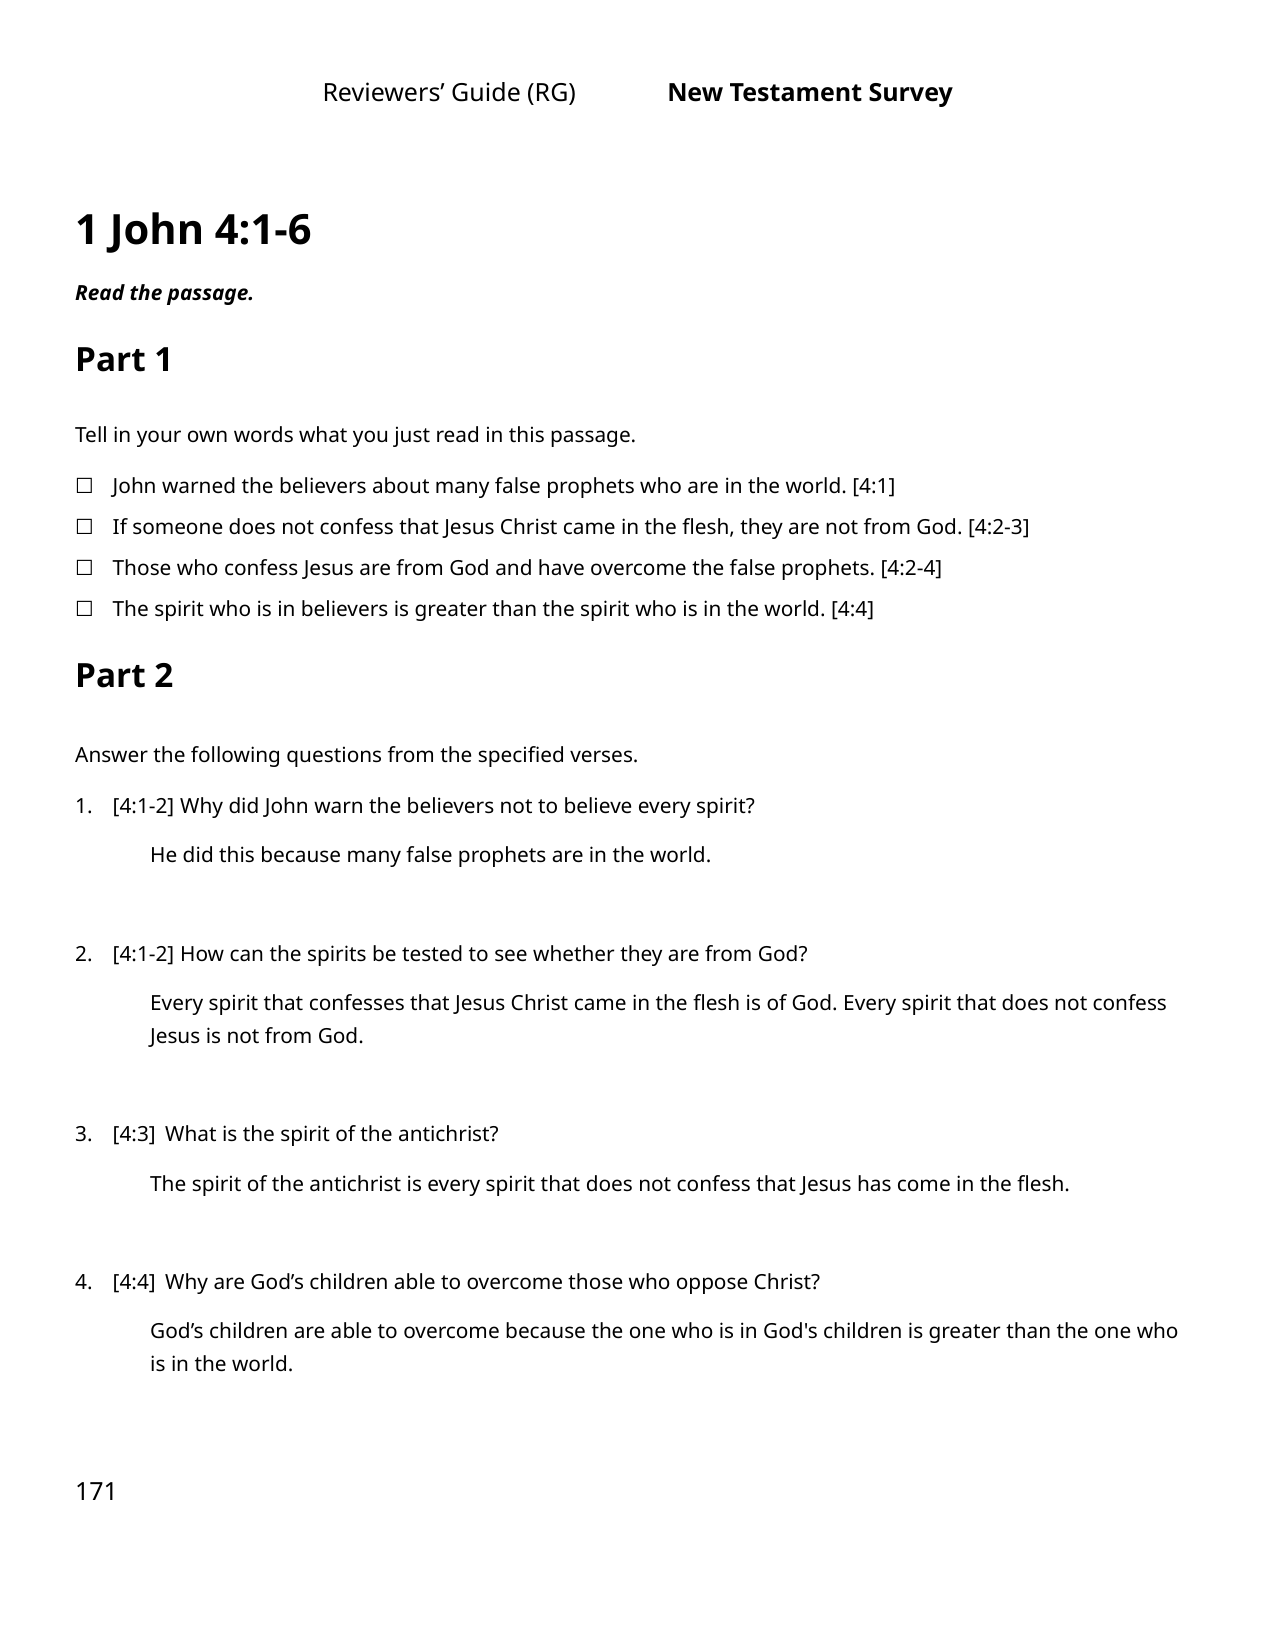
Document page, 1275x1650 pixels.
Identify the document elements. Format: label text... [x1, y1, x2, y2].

list John warned the believers about many false prophets who are in the world. [4:1] [75, 471, 1200, 499]
text Read the passage. [75, 278, 1200, 306]
list The spirit who is in believers is greater than the spirit who is in the world. [4:4] [75, 594, 1200, 622]
text Part 1 [75, 335, 1200, 381]
list If someone does not confess that Jesus Christ came in the flesh, they are not from God. [4:2-3] [75, 512, 1200, 540]
text Part 2 [75, 651, 1200, 697]
text The spirit of the antichrist is every spirit that does not confess that Jesus has come in the flesh. [150, 1169, 1200, 1197]
list [4:3] What is the spirit of the antichrist? [75, 1119, 1200, 1148]
text Every spirit that confesses that Jesus Christ came in the flesh is of God. Every spirit that does not confess Jesus is not from God. [150, 988, 1200, 1049]
text God’s children are able to overcome because the one who is in God's children is greater than the one who is in the world. [150, 1317, 1200, 1378]
text Answer the following questions from the specified verses. [75, 740, 1200, 769]
list [4:1-2] How can the spirits be tested to see whether they are from God? [75, 939, 1200, 968]
list [4:1-2] Why did John warn the believers not to believe every spirit? [75, 791, 1200, 820]
subtitle 1 John 4:1-6 [75, 200, 1200, 257]
text Tell in your own words what you just read in this passage. [75, 420, 1200, 448]
text He did this because many false prophets are in the world. [150, 841, 1200, 869]
list Those who confess Jesus are from God and have overcome the false prophets. [4:2-4] [75, 553, 1200, 581]
list [4:4] Why are God’s children able to overcome those who oppose Christ? [75, 1267, 1200, 1296]
